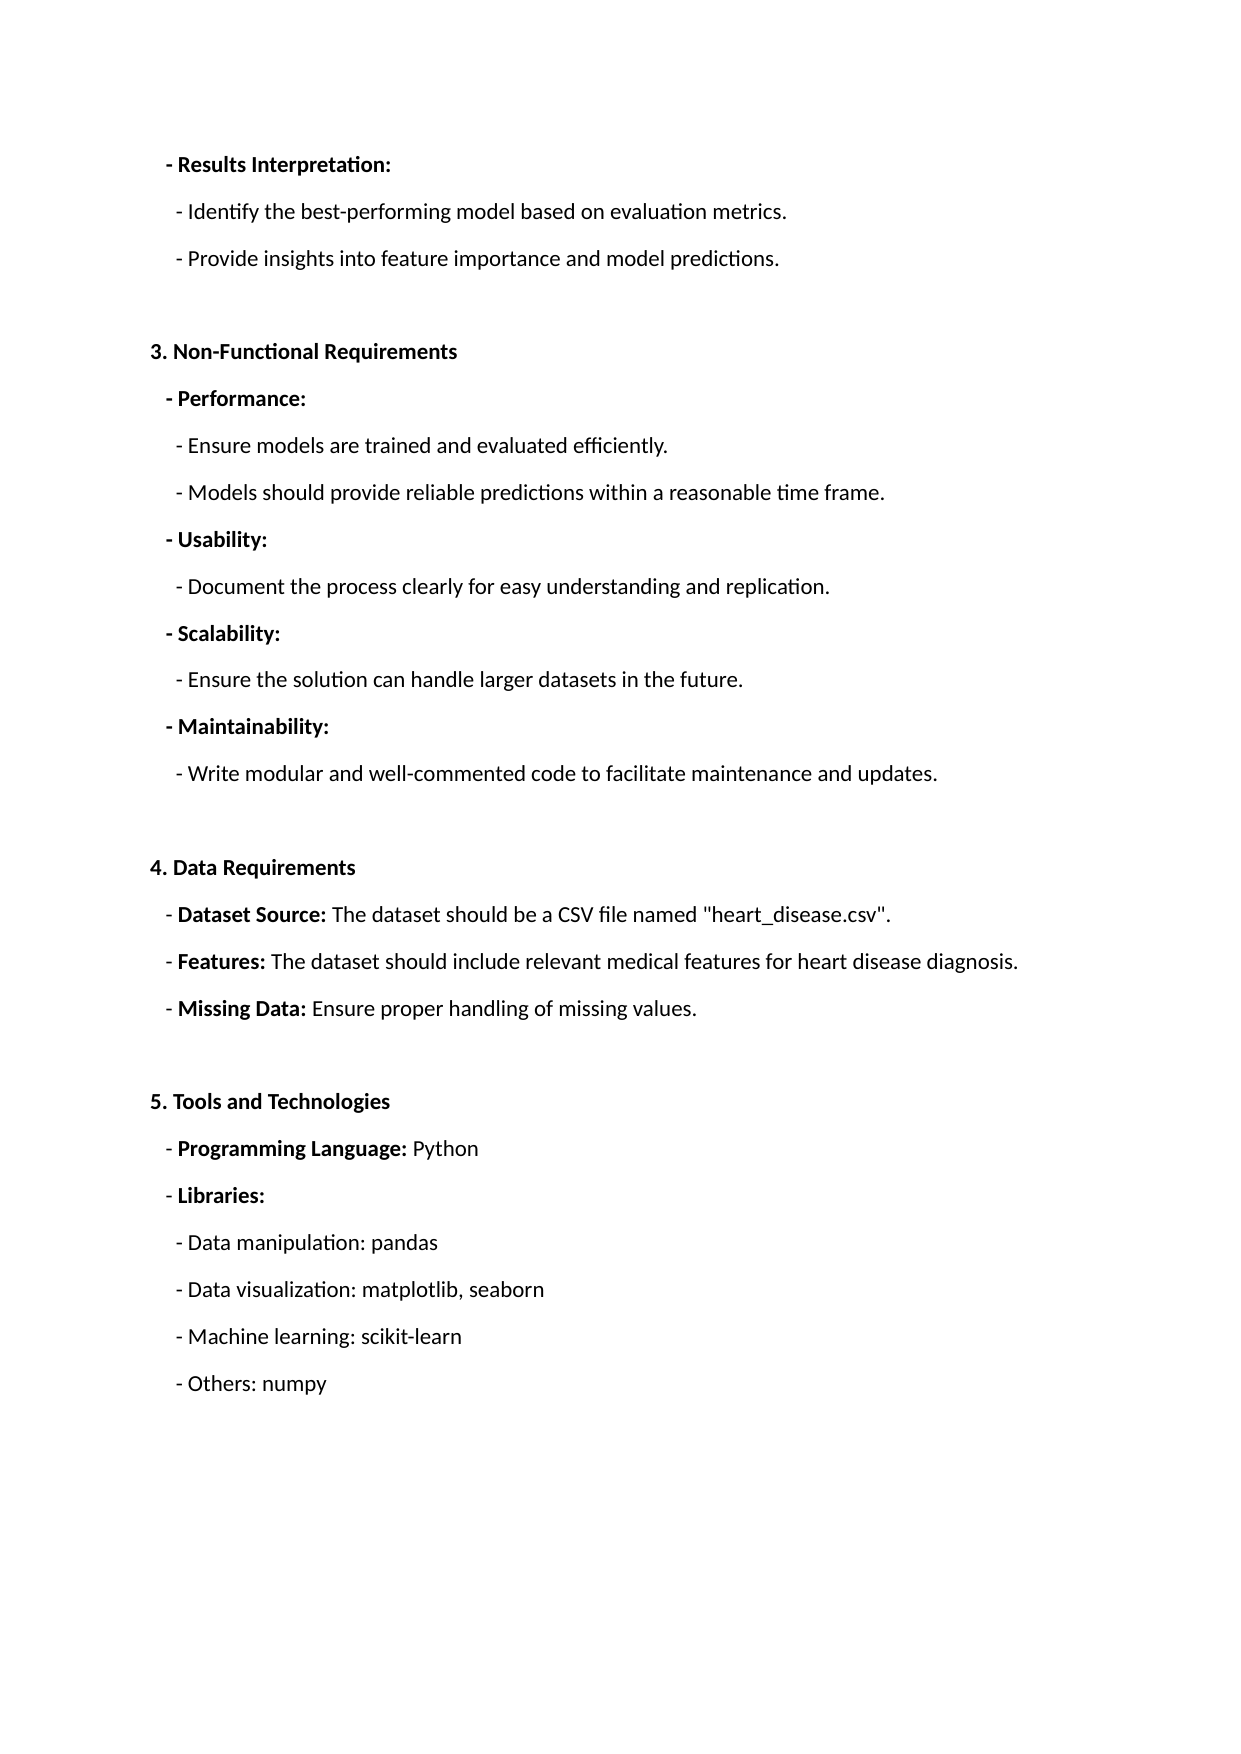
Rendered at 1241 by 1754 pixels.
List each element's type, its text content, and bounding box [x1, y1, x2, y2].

text - Missing Data: Ensure proper handling of missing values. [150, 994, 1090, 1022]
text - Provide insights into feature importance and model predictions. [150, 244, 1090, 272]
text - Features: The dataset should include relevant medical features for heart disease diagnosis. [150, 947, 1090, 975]
text - Document the process clearly for easy understanding and replication. [150, 572, 1090, 600]
text - Programming Language: Python [150, 1134, 1090, 1162]
text 3. Non-Functional Requirements [150, 337, 1090, 366]
text - Dataset Source: The dataset should be a CSV file named "heart_disease.csv". [150, 900, 1090, 928]
text - Models should provide reliable predictions within a reasonable time frame. [150, 478, 1090, 506]
text - Identify the best-performing model based on evaluation metrics. [150, 197, 1090, 225]
text - Ensure the solution can handle larger datasets in the future. [150, 666, 1090, 694]
text - Performance: [150, 384, 1090, 412]
text - Usability: [150, 525, 1090, 553]
text - Maintainability: [150, 712, 1090, 741]
text - Data visualization: matplotlib, seaborn [150, 1275, 1090, 1303]
text - Machine learning: scikit-learn [150, 1322, 1090, 1350]
text 4. Data Requirements [150, 853, 1090, 881]
text - Others: numpy [150, 1369, 1090, 1397]
text - Scalability: [150, 619, 1090, 647]
text - Data manipulation: pandas [150, 1228, 1090, 1256]
text - Results Interpretation: [150, 150, 1090, 178]
text 5. Tools and Technologies [150, 1087, 1090, 1116]
text - Ensure models are trained and evaluated efficiently. [150, 431, 1090, 459]
text - Write modular and well-commented code to facilitate maintenance and updates. [150, 759, 1090, 787]
text - Libraries: [150, 1181, 1090, 1209]
